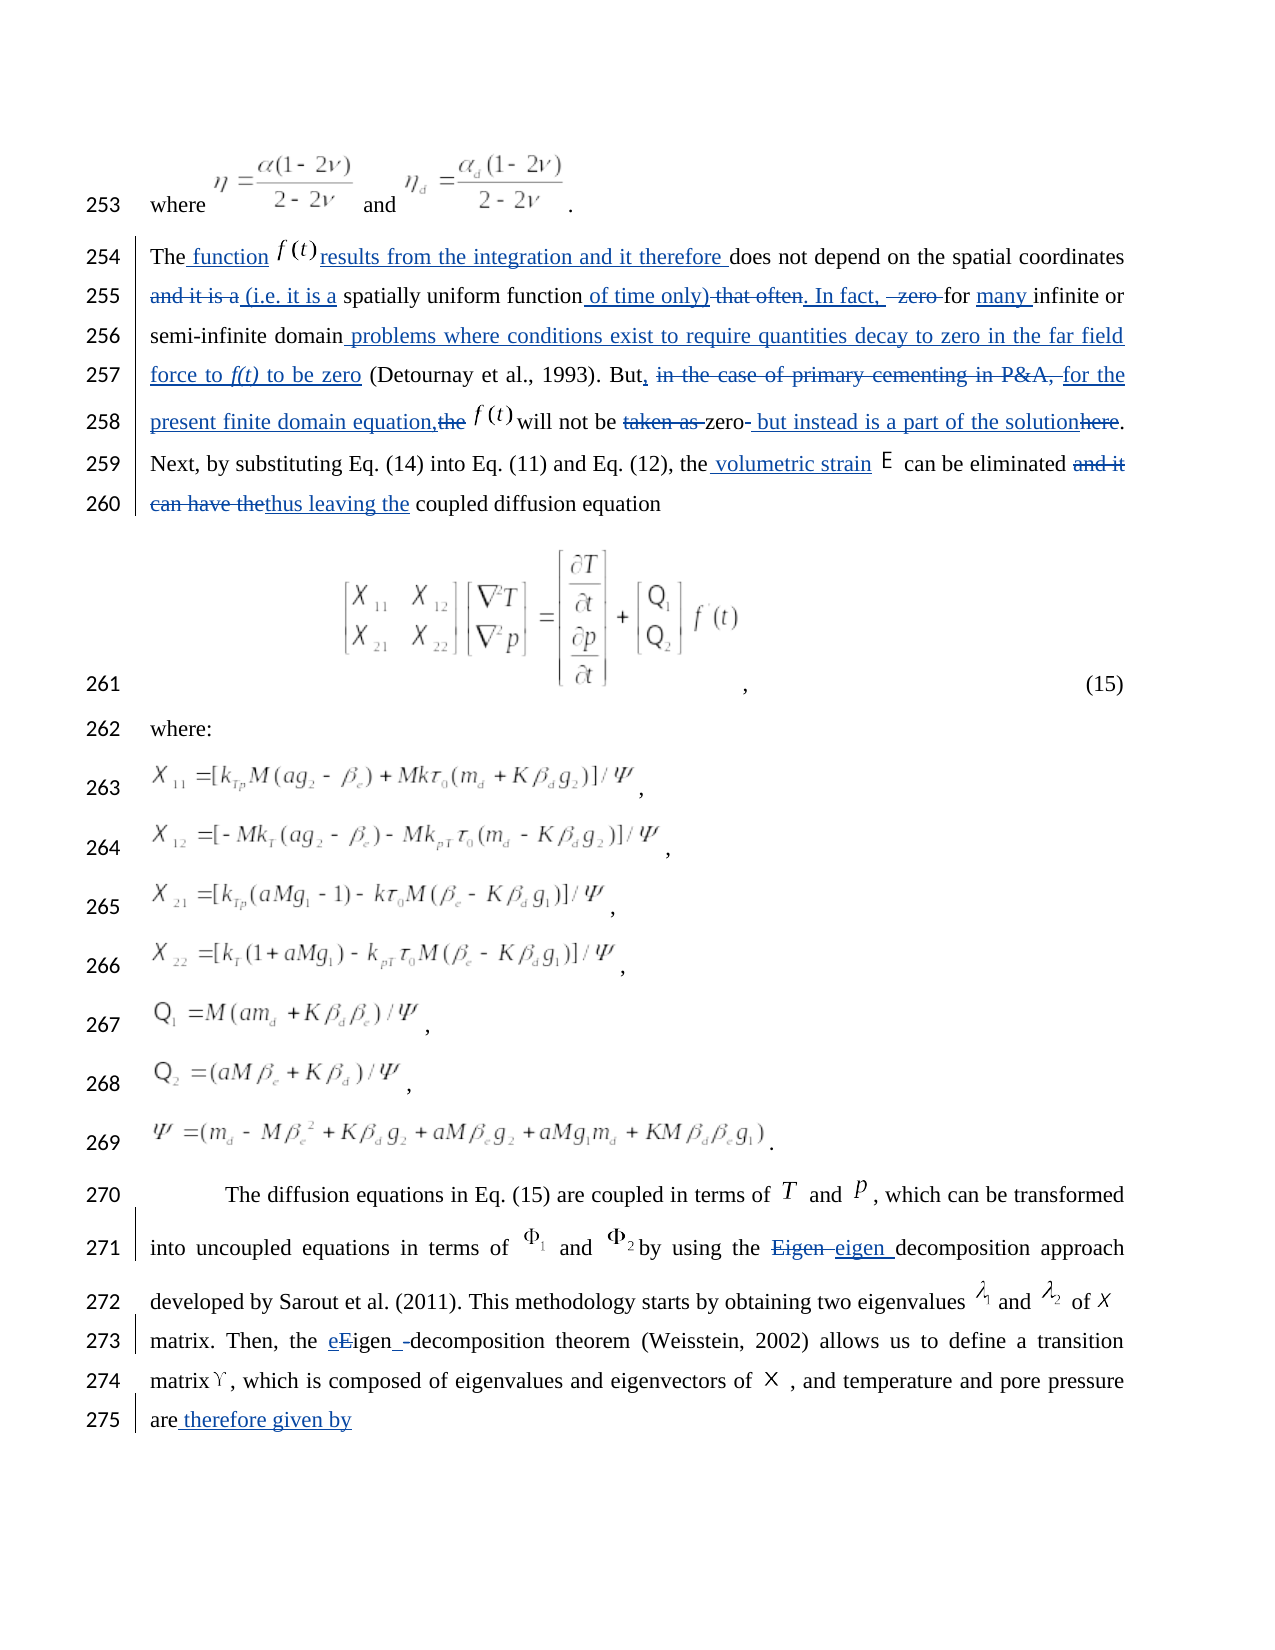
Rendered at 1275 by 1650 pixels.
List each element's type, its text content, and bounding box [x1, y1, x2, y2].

text , [150, 938, 1125, 978]
text The diffusion equations in Eq. (15) are coupled in terms of and , which can be transformed into uncoupled equations in terms of and by using the decomposition approach developed by Sarout et al. (2011). This methodology starts by obtaining two eigenvalues and of matrix. Then, the igendecomposition theorem (Weisstein, 2002) allows us to define a transition matrix, which is composed of eigenvalues and eigenvectors of , and temperature and pore pressure are [150, 1175, 1125, 1433]
text , [150, 997, 1125, 1037]
text , [150, 879, 1125, 919]
text , [150, 1056, 1125, 1097]
text , [150, 760, 1125, 801]
text Thedoes not depend on the spatial coordinates spatially uniform functionfor infinite or semi-infinite domain (Detournay et al., 1993). But will not be zero. Next, by substituting Eq. (14) into Eq. (11) and Eq. (12), the can be eliminated coupled diffusion equation [150, 236, 1125, 516]
text where: [150, 715, 1125, 742]
text where and . [150, 150, 1125, 217]
text , (15) [150, 546, 1125, 696]
text . [150, 1115, 1125, 1156]
text , [150, 819, 1125, 860]
